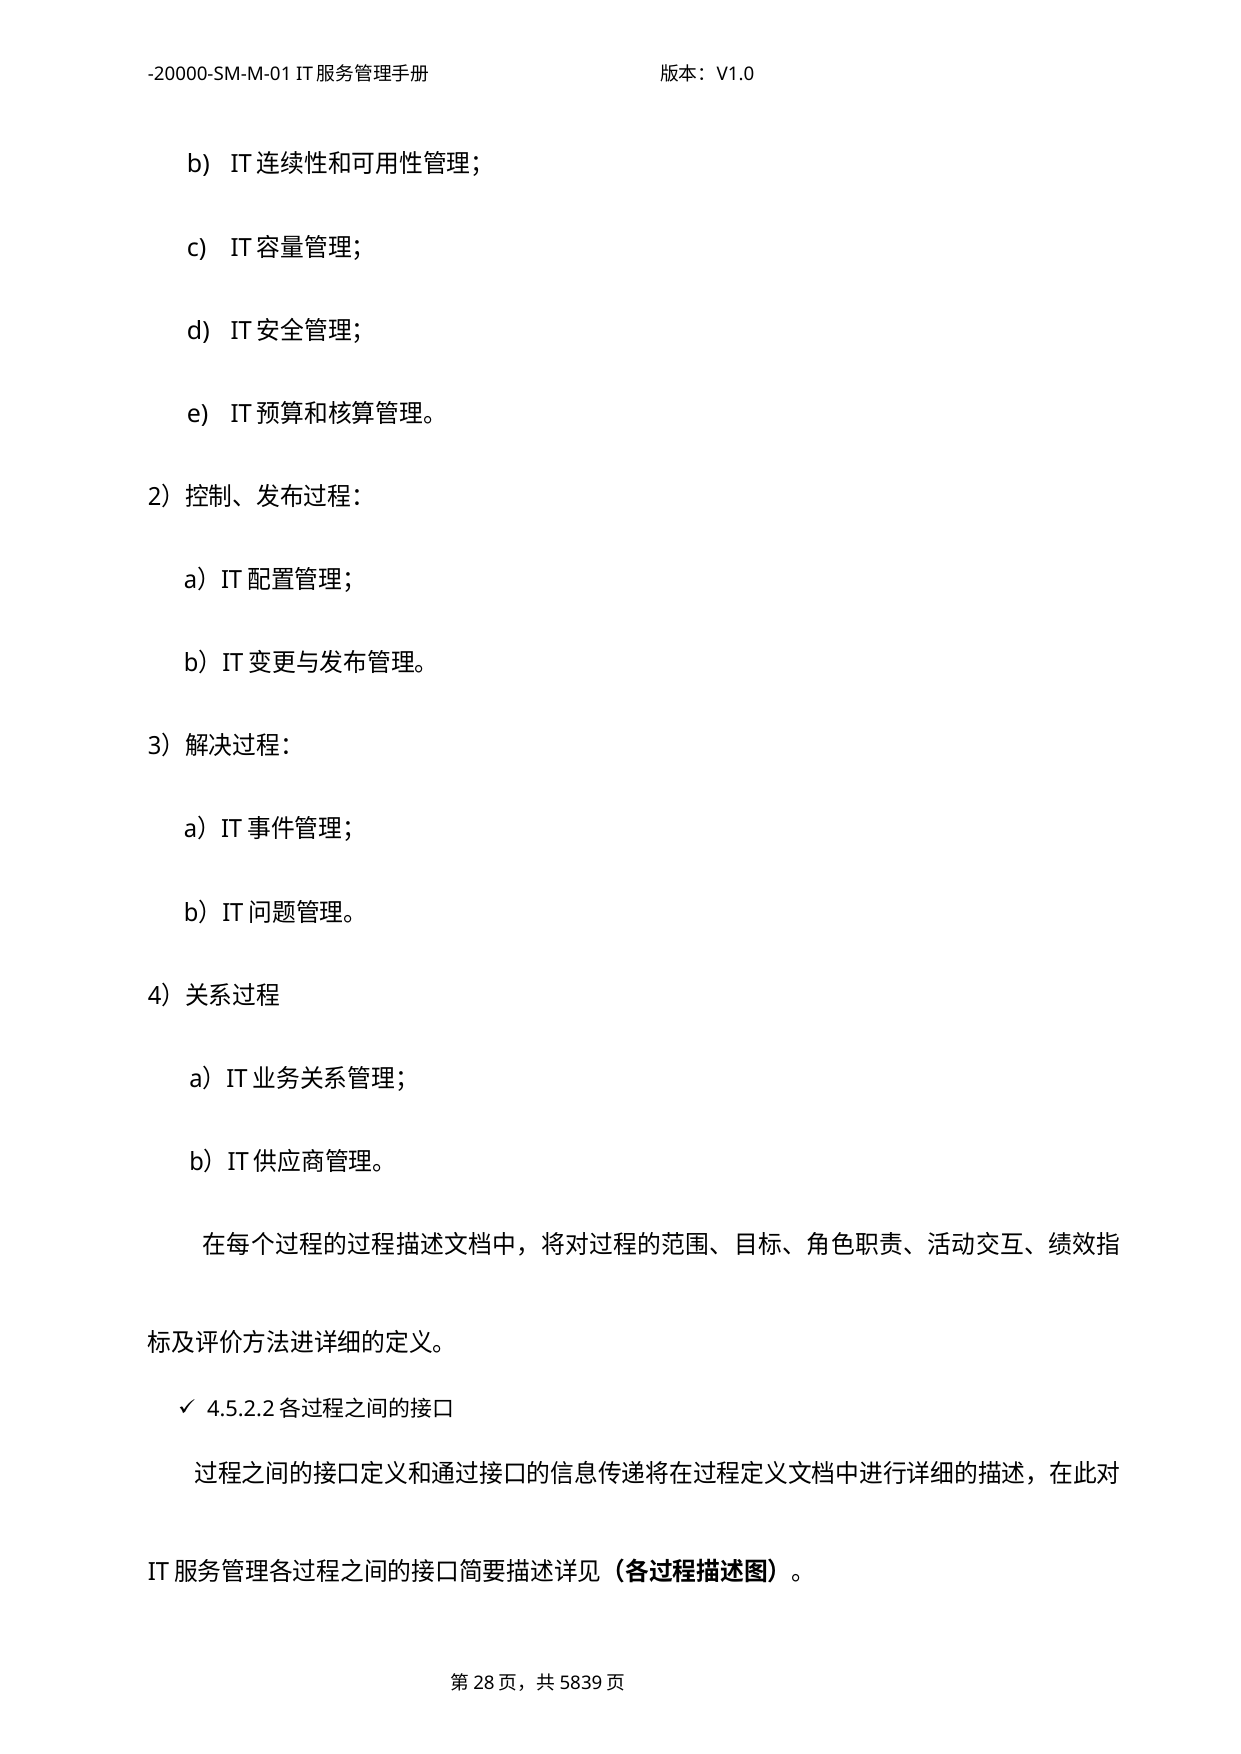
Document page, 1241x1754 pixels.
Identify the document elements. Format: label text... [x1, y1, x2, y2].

text 在每个过程的过程描述文档中，将对过程的范围、目标、角色职责、活动交互、绩效指标及评价方法进详细的定义。 [148, 1210, 1122, 1373]
text a）IT业务关系管理； [189, 1044, 1122, 1109]
text 过程之间的接口定义和通过接口的信息传递将在过程定义文档中进行详细的描述，在此对IT服务管理各过程之间的接口简要描述详见（各过程描述图）。 [148, 1439, 1122, 1602]
text b）IT变更与发布管理。 [115, 628, 1122, 693]
text b）IT供应商管理。 [189, 1127, 1122, 1192]
text a）IT配置管理； [115, 545, 1122, 610]
list IT连续性和可用性管理； [187, 129, 1122, 194]
text b）IT问题管理。 [115, 878, 1122, 943]
text 4）关系过程 [148, 961, 1122, 1026]
text 3）解决过程： [148, 711, 1122, 776]
text 2）控制、发布过程： [148, 462, 1122, 527]
text a）IT事件管理； [115, 794, 1122, 859]
list IT安全管理； [187, 296, 1122, 361]
subtitle .2各过程之间的接口 [178, 1391, 1122, 1423]
list IT容量管理； [187, 213, 1122, 278]
list IT预算和核算管理。 [187, 379, 1122, 444]
